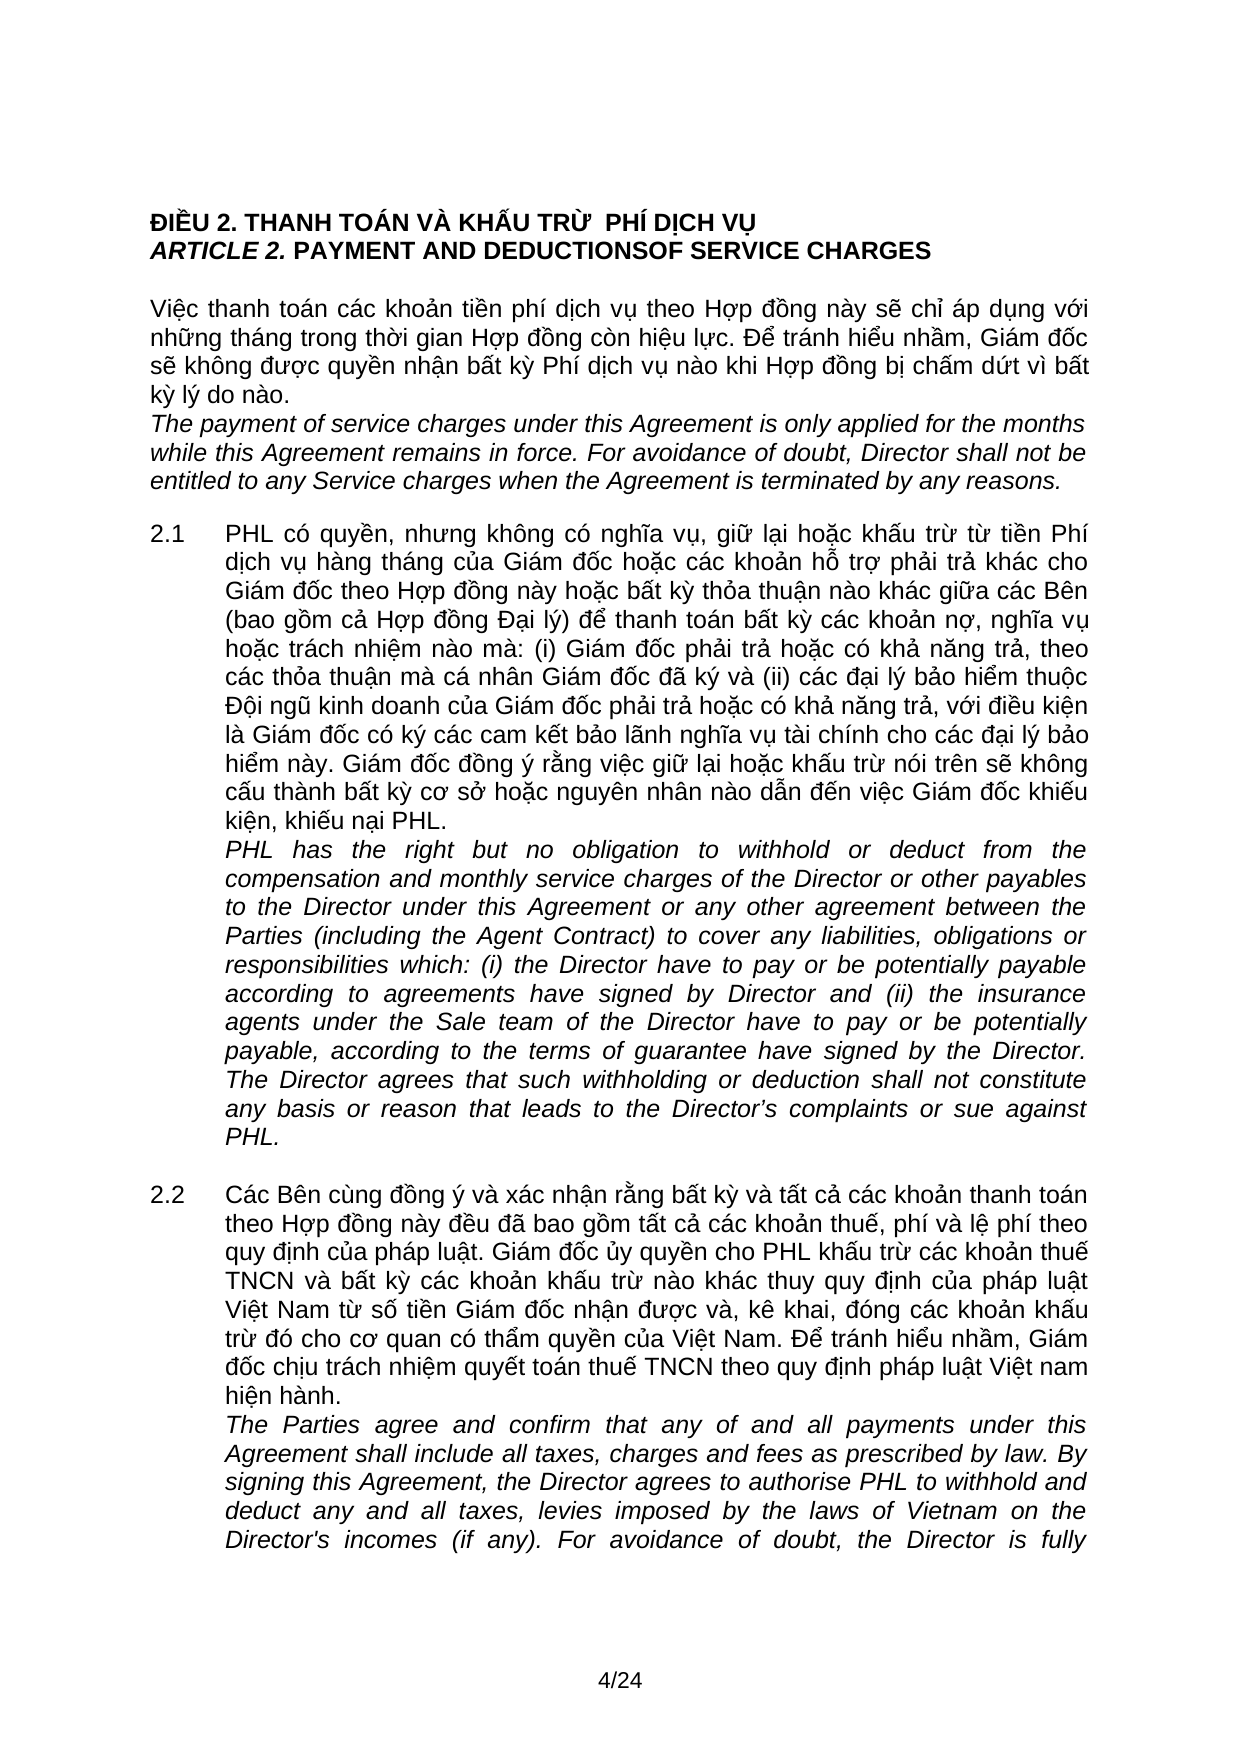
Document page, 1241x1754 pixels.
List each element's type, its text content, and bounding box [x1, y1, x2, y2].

text ĐIỀU 2. THANH TOÁN VÀ KHẤU TRỪ PHÍ DỊCH VỤ [150, 207, 1090, 236]
text PHL has the right but no obligation to withhold or deduct from the compensation and monthly service charges of the Director or other payables to the Director under this Agreement or any other agreement between the Parties (including the Agent Contract) to cover any liabilities, obligations or responsibilities which: (i) the Director have to pay or be potentially payable according to agreements have signed by Director and (ii) the insurance agents under the Sale team of the Director have to pay or be potentially payable, according to the terms of guarantee have signed by the Director. The Director agrees that such withholding or deduction shall not constitute any basis or reason that leads to the Director’s complaints or sue against PHL. [225, 835, 1090, 1151]
list PHL có quyền, nhưng không có nghĩa vụ, giữ lại hoặc khấu trừ từ tiền Phí dịch vụ hàng tháng của Giám đốc hoặc các khoản hỗ trợ phải trả khác cho Giám đốc theo Hợp đồng này hoặc bất kỳ thỏa thuận nào khác giữa các Bên (bao gồm cả Hợp đồng Đại lý) để thanh toán bất kỳ các khoản nợ, nghĩa vụ hoặc trách nhiệm nào mà: (i) Giám đốc phải trả hoặc có khả năng trả, theo các thỏa thuận mà cá nhân Giám đốc đã ký và (ii) các đại lý bảo hiểm thuộc Đội ngũ kinh doanh của Giám đốc phải trả hoặc có khả năng trả, với điều kiện là Giám đốc có ký các cam kết bảo lãnh nghĩa vụ tài chính cho các đại lý bảo hiểm này. Giám đốc đồng ý rằng việc giữ lại hoặc khấu trừ nói trên sẽ không cấu thành bất kỳ cơ sở hoặc nguyên nhân nào dẫn đến việc Giám đốc khiếu kiện, khiếu nại PHL. [150, 519, 1090, 835]
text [225, 1410, 1090, 1554]
text Việc thanh toán các khoản tiền phí dịch vụ theo Hợp đồng này sẽ chỉ áp dụng với những tháng trong thời gian Hợp đồng còn hiệu lực. Để tránh hiểu nhầm, Giám đốc sẽ không được quyền nhận bất kỳ Phí dịch vụ nào khi Hợp đồng bị chấm dứt vì bất kỳ lý do nào. [150, 294, 1090, 409]
text The payment of service charges under this Agreement is only applied for the months while this Agreement remains in force. For avoidance of doubt, Director shall not be entitled to any Service charges when the Agreement is terminated by any reasons. [150, 409, 1090, 495]
text ARTICLE 2. PAYMENT AND DEDUCTIONSOF SERVICE CHARGES [150, 236, 1090, 265]
list Các Bên cùng đồng ý và xác nhận rằng bất kỳ và tất cả các khoản thanh toán theo Hợp đồng này đều đã bao gồm tất cả các khoản thuế, phí và lệ phí theo quy định của pháp luật. Giám đốc ủy quyền cho PHL khấu trừ các khoản thuế TNCN và bất kỳ các khoản khấu trừ nào khác thuy quy định của pháp luật Việt Nam từ số tiền Giám đốc nhận được và, kê khai, đóng các khoản khấu trừ đó cho cơ quan có thẩm quyền của Việt Nam. Để tránh hiểu nhầm, Giám đốc chịu trách nhiệm quyết toán thuế TNCN theo quy định pháp luật Việt nam hiện hành. [150, 1180, 1090, 1410]
